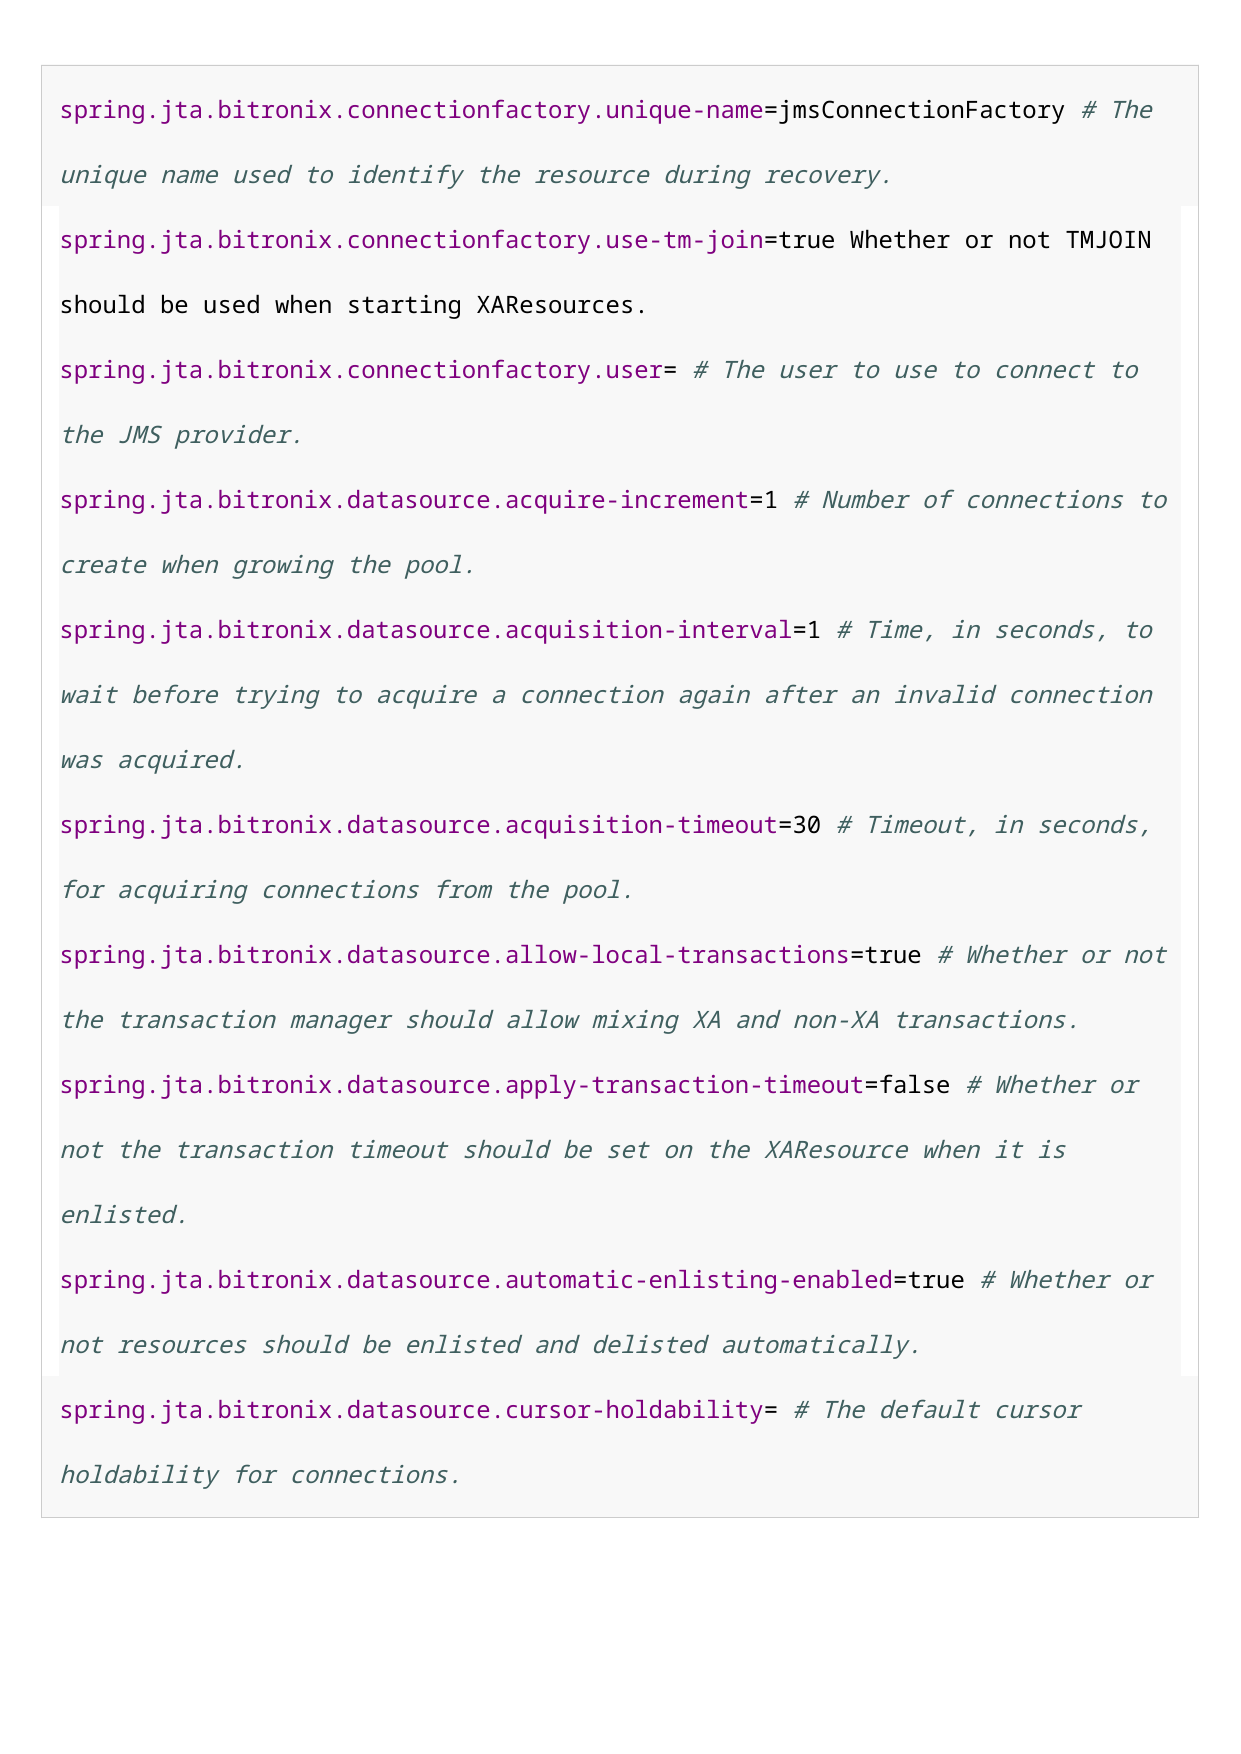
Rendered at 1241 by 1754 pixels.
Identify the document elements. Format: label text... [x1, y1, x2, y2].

text spring.jta.bitronix.datasource.acquisition-interval=1 # Time, in seconds, to wait before trying to acquire a connection again after an invalid connection was acquired. [59, 596, 1181, 791]
text spring.jta.bitronix.datasource.cursor-holdability= # The default cursor holdability for connections. [42, 1364, 1198, 1517]
text spring.jta.bitronix.connectionfactory.unique-name=jmsConnectionFactory # The unique name used to identify the resource during recovery. [42, 66, 1198, 206]
text spring.jta.bitronix.connectionfactory.user= # The user to use to connect to the JMS provider. [59, 336, 1181, 466]
text spring.jta.bitronix.datasource.automatic-enlisting-enabled=true # Whether or not resources should be enlisted and delisted automatically. [59, 1246, 1181, 1364]
text spring.jta.bitronix.datasource.acquisition-timeout=30 # Timeout, in seconds, for acquiring connections from the pool. [59, 791, 1181, 921]
text spring.jta.bitronix.connectionfactory.use-tm-join=true Whether or not TMJOIN should be used when starting XAResources. [59, 206, 1181, 336]
text spring.jta.bitronix.datasource.allow-local-transactions=true # Whether or not the transaction manager should allow mixing XA and non-XA transactions. [59, 921, 1181, 1051]
text spring.jta.bitronix.datasource.apply-transaction-timeout=false # Whether or not the transaction timeout should be set on the XAResource when it is enlisted. [59, 1051, 1181, 1246]
text spring.jta.bitronix.datasource.acquire-increment=1 # Number of connections to create when growing the pool. [59, 466, 1181, 596]
